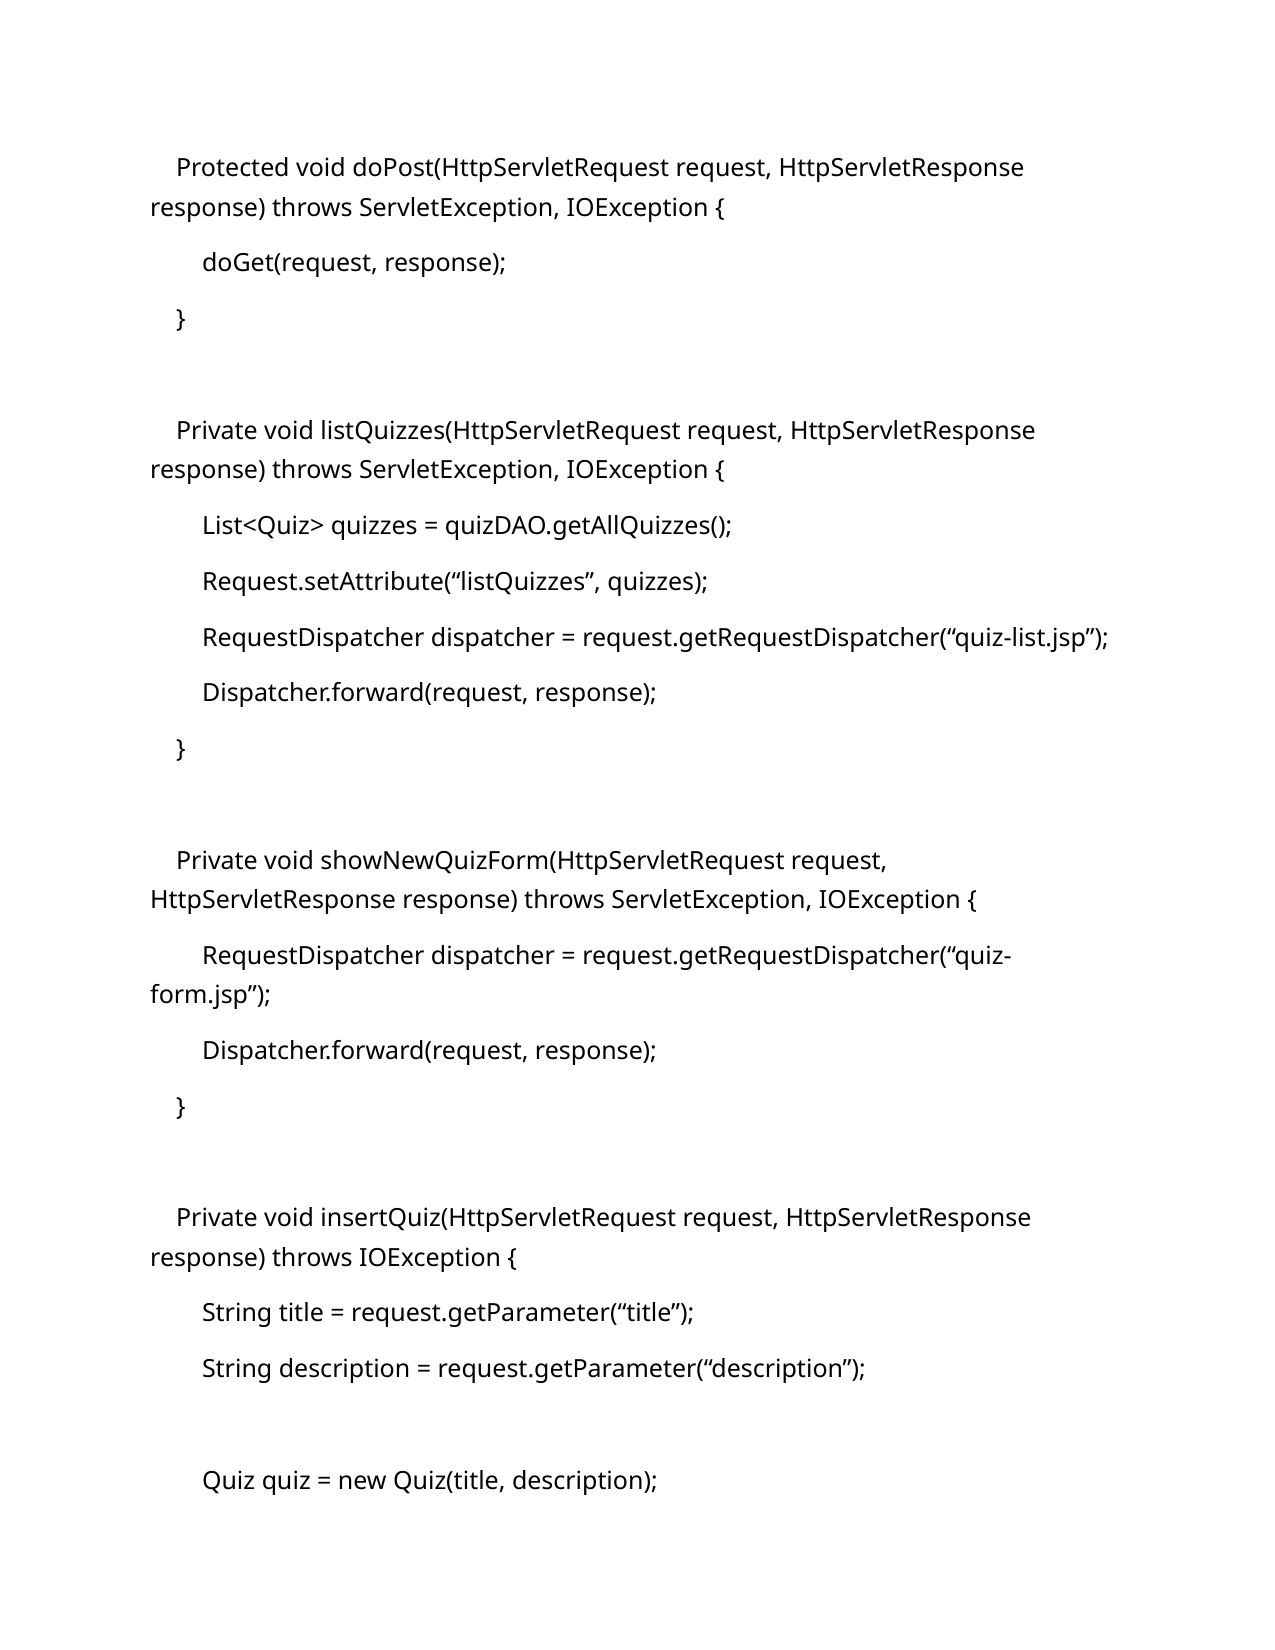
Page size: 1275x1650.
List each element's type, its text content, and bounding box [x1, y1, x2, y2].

text RequestDispatcher dispatcher = request.getRequestDispatcher(“quiz-list.jsp”); [150, 619, 1125, 653]
text Private void listQuizzes(HttpServletRequest request, HttpServletResponse response) throws ServletException, IOException { [150, 412, 1125, 486]
text List<Quiz> quizzes = quizDAO.getAllQuizzes(); [150, 507, 1125, 542]
text Private void showNewQuizForm(HttpServletRequest request, HttpServletResponse response) throws ServletException, IOException { [150, 842, 1125, 916]
text Protected void doPost(HttpServletRequest request, HttpServletResponse response) throws ServletException, IOException { [150, 150, 1125, 223]
text } [150, 1088, 1125, 1122]
text } [150, 301, 1125, 335]
text String description = request.getParameter(“description”); [150, 1351, 1125, 1385]
text RequestDispatcher dispatcher = request.getRequestDispatcher(“quiz-form.jsp”); [150, 937, 1125, 1011]
text doGet(request, response); [150, 245, 1125, 279]
text Quiz quiz = new Quiz(title, description); [150, 1462, 1125, 1497]
text } [150, 731, 1125, 765]
text String title = request.getParameter(“title”); [150, 1295, 1125, 1329]
text Private void insertQuiz(HttpServletRequest request, HttpServletResponse response) throws IOException { [150, 1200, 1125, 1273]
text Dispatcher.forward(request, response); [150, 675, 1125, 709]
text Request.setAttribute(“listQuizzes”, quizzes); [150, 563, 1125, 597]
text Dispatcher.forward(request, response); [150, 1032, 1125, 1067]
